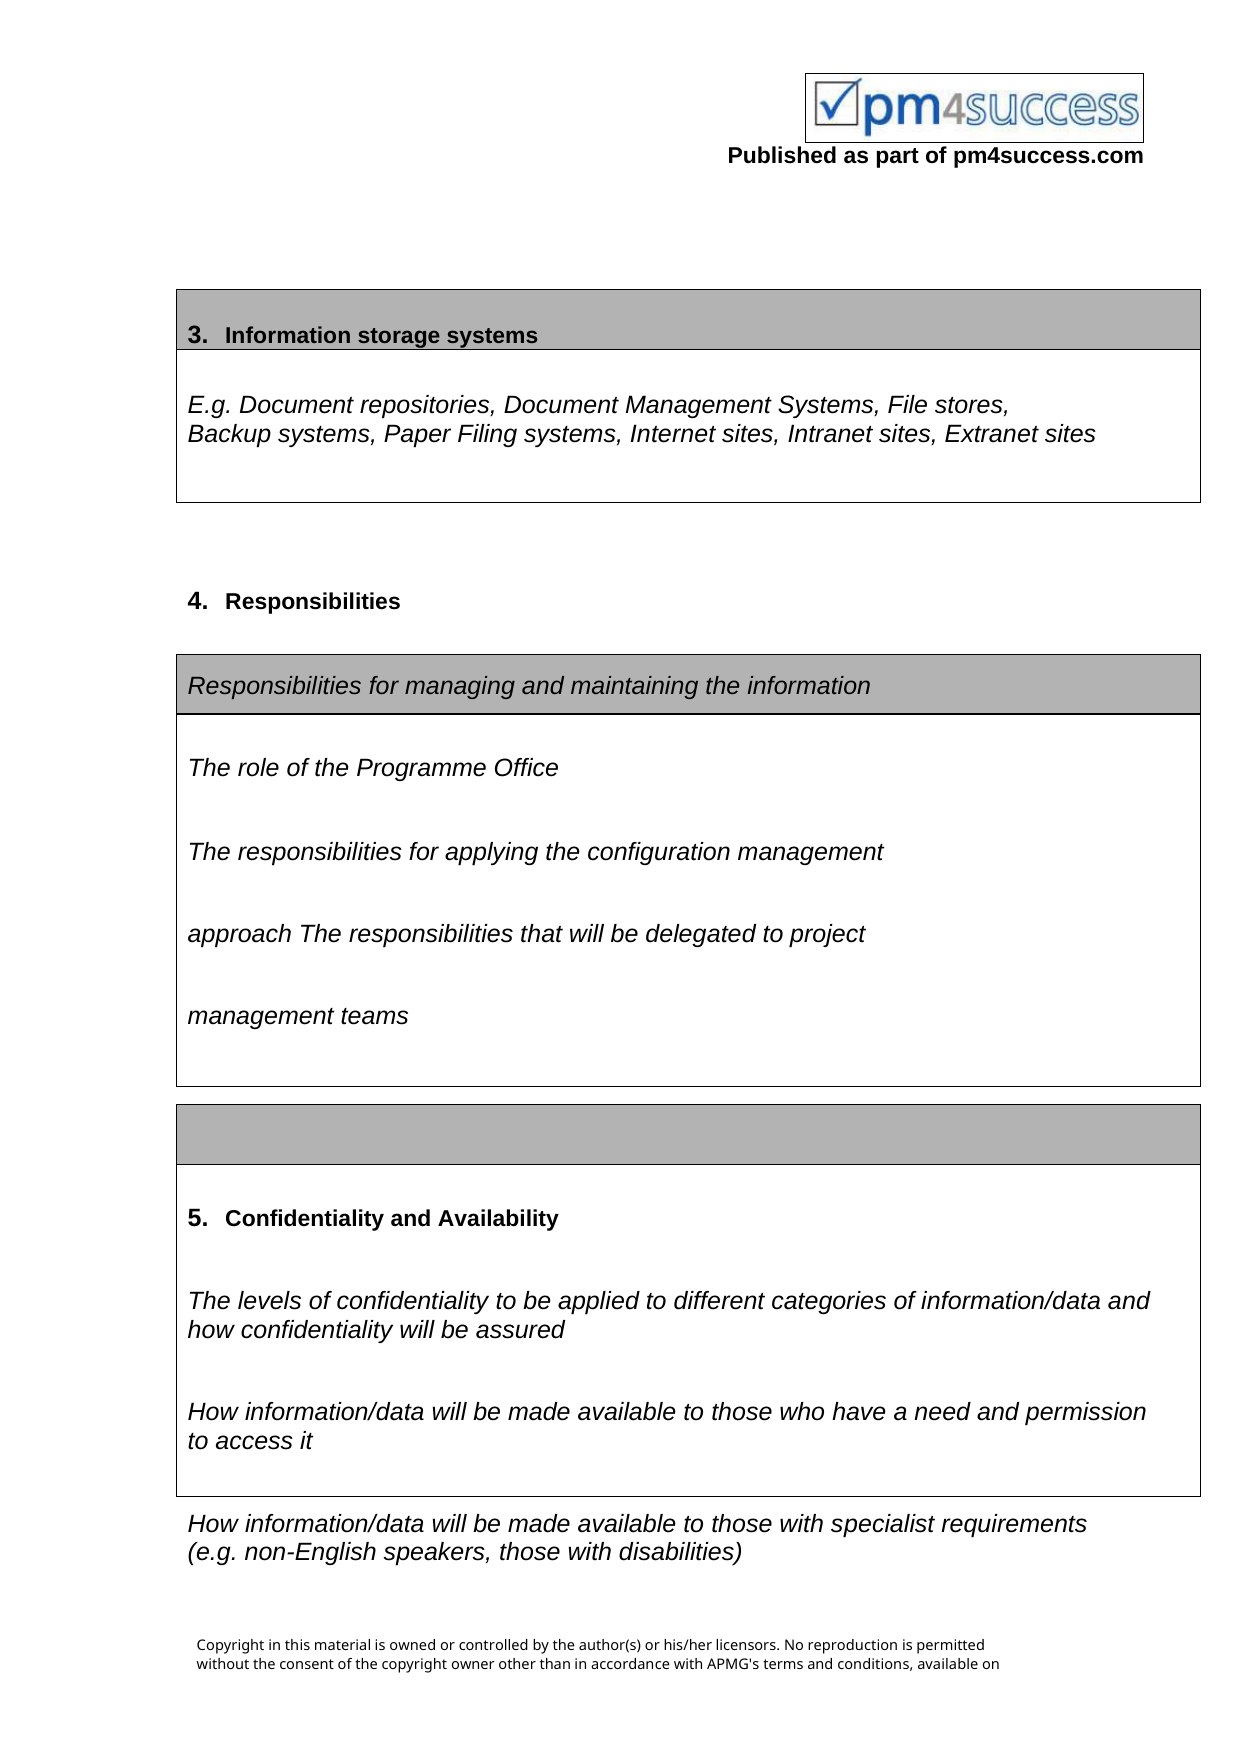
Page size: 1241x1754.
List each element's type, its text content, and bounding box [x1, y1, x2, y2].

text How information/data will be made available to those with specialist requirements (e.g. non-English speakers, those with disabilities) [187, 1509, 1142, 1566]
text The responsibilities for applying the configuration management approach The responsibilities that will be delegated to project management teams [187, 837, 993, 1030]
text How information/data will be made available to those who have a need and permission to access it [187, 1397, 1172, 1455]
text The levels of confidentiality to be applied to different categories of information/data and how confidentiality will be assured [187, 1286, 1184, 1344]
text Responsibilities for managing and maintaining the information The role of the Programme Office [187, 671, 908, 782]
list Information storage systems [187, 320, 1184, 349]
list Confidentiality and Availability [187, 1203, 1184, 1232]
picture [806, 74, 1143, 142]
text E.g. Document repositories, Document Management Systems, File stores, Backup systems, Paper Filing systems, Internet sites, Intranet sites, Extranet sites [187, 390, 1098, 448]
list Responsibilities [187, 586, 1184, 614]
